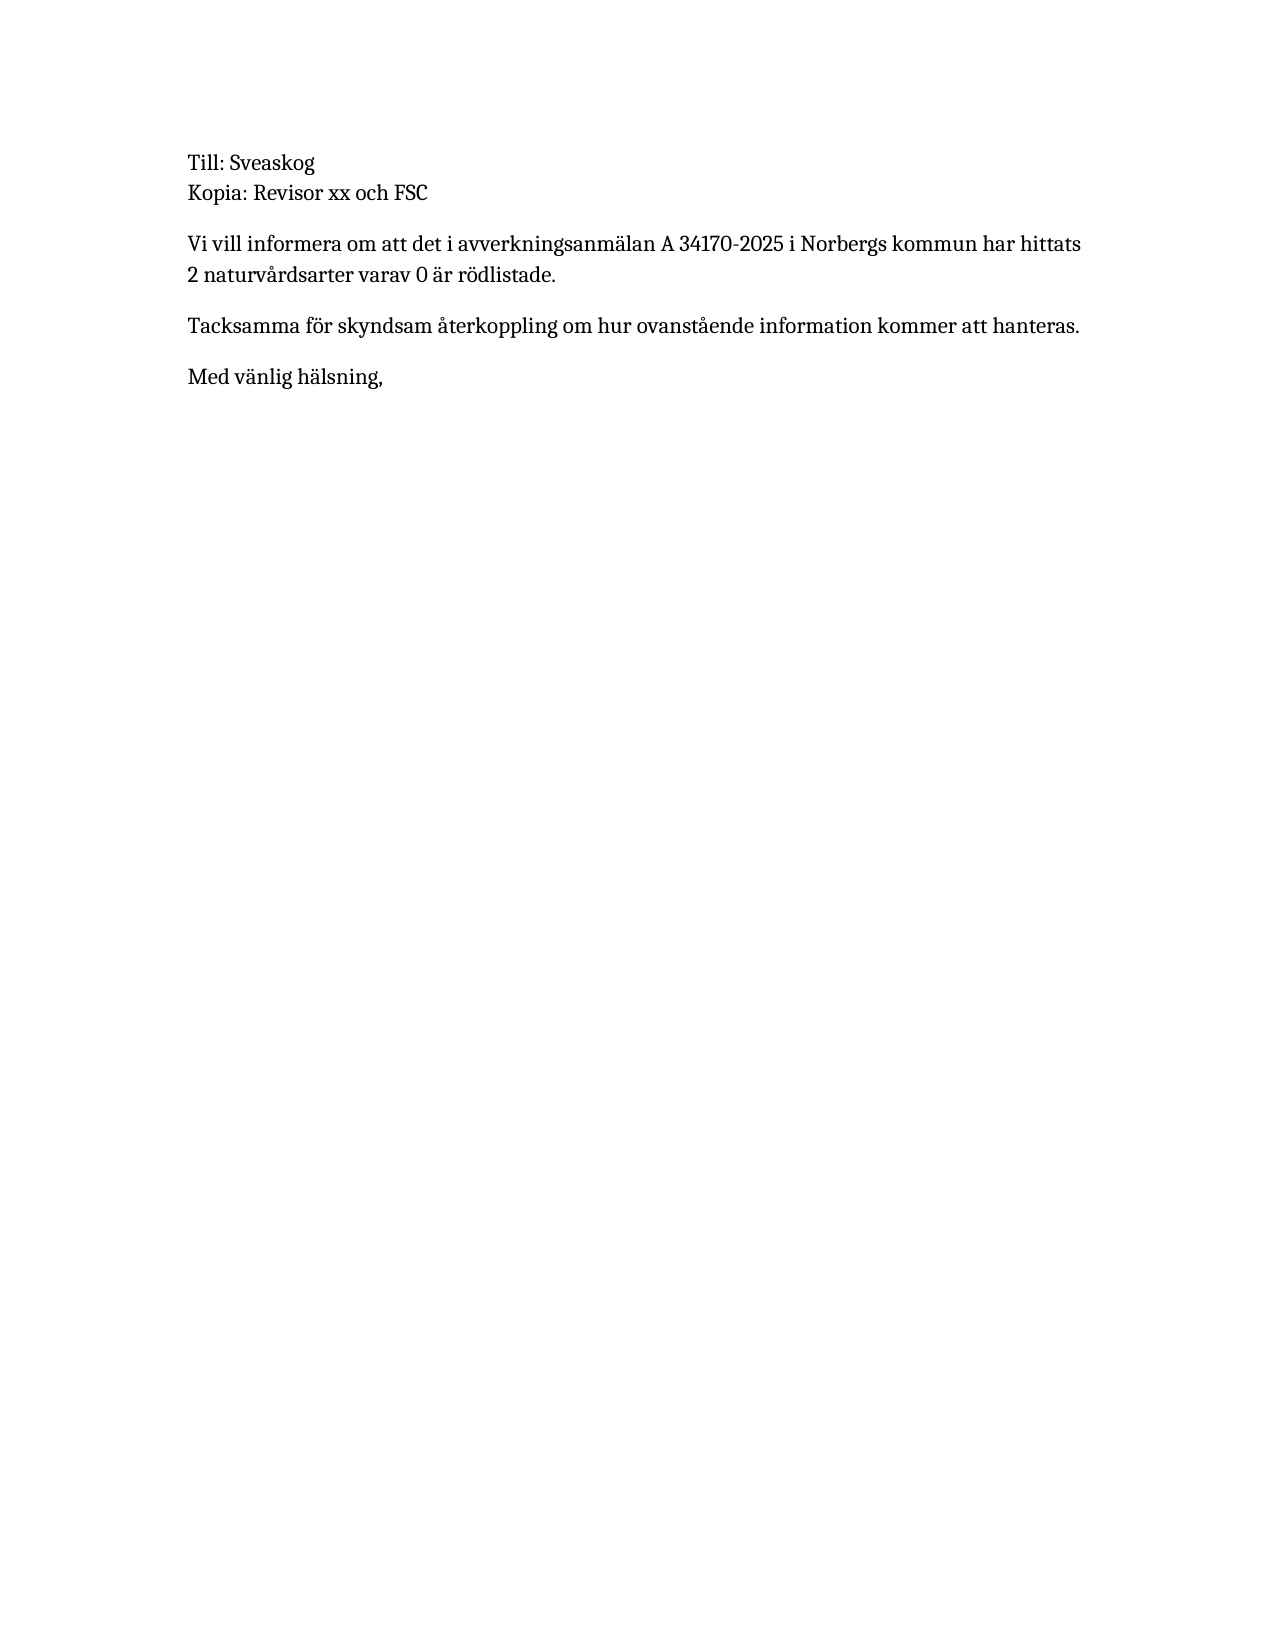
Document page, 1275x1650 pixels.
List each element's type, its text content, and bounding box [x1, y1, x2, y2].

text Vi vill informera om att det i avverkningsanmälan A 34170-2025 i Norbergs kommun har hittats 2 naturvårdsarter varav 0 är rödlistade. [187, 231, 1087, 288]
text Med vänlig hälsning, [187, 363, 1087, 420]
text Tacksamma för skyndsam återkoppling om hur ovanstående information kommer att hanteras. [187, 312, 1087, 339]
text Till: Sveaskog Kopia: Revisor xx och FSC [187, 150, 1087, 207]
